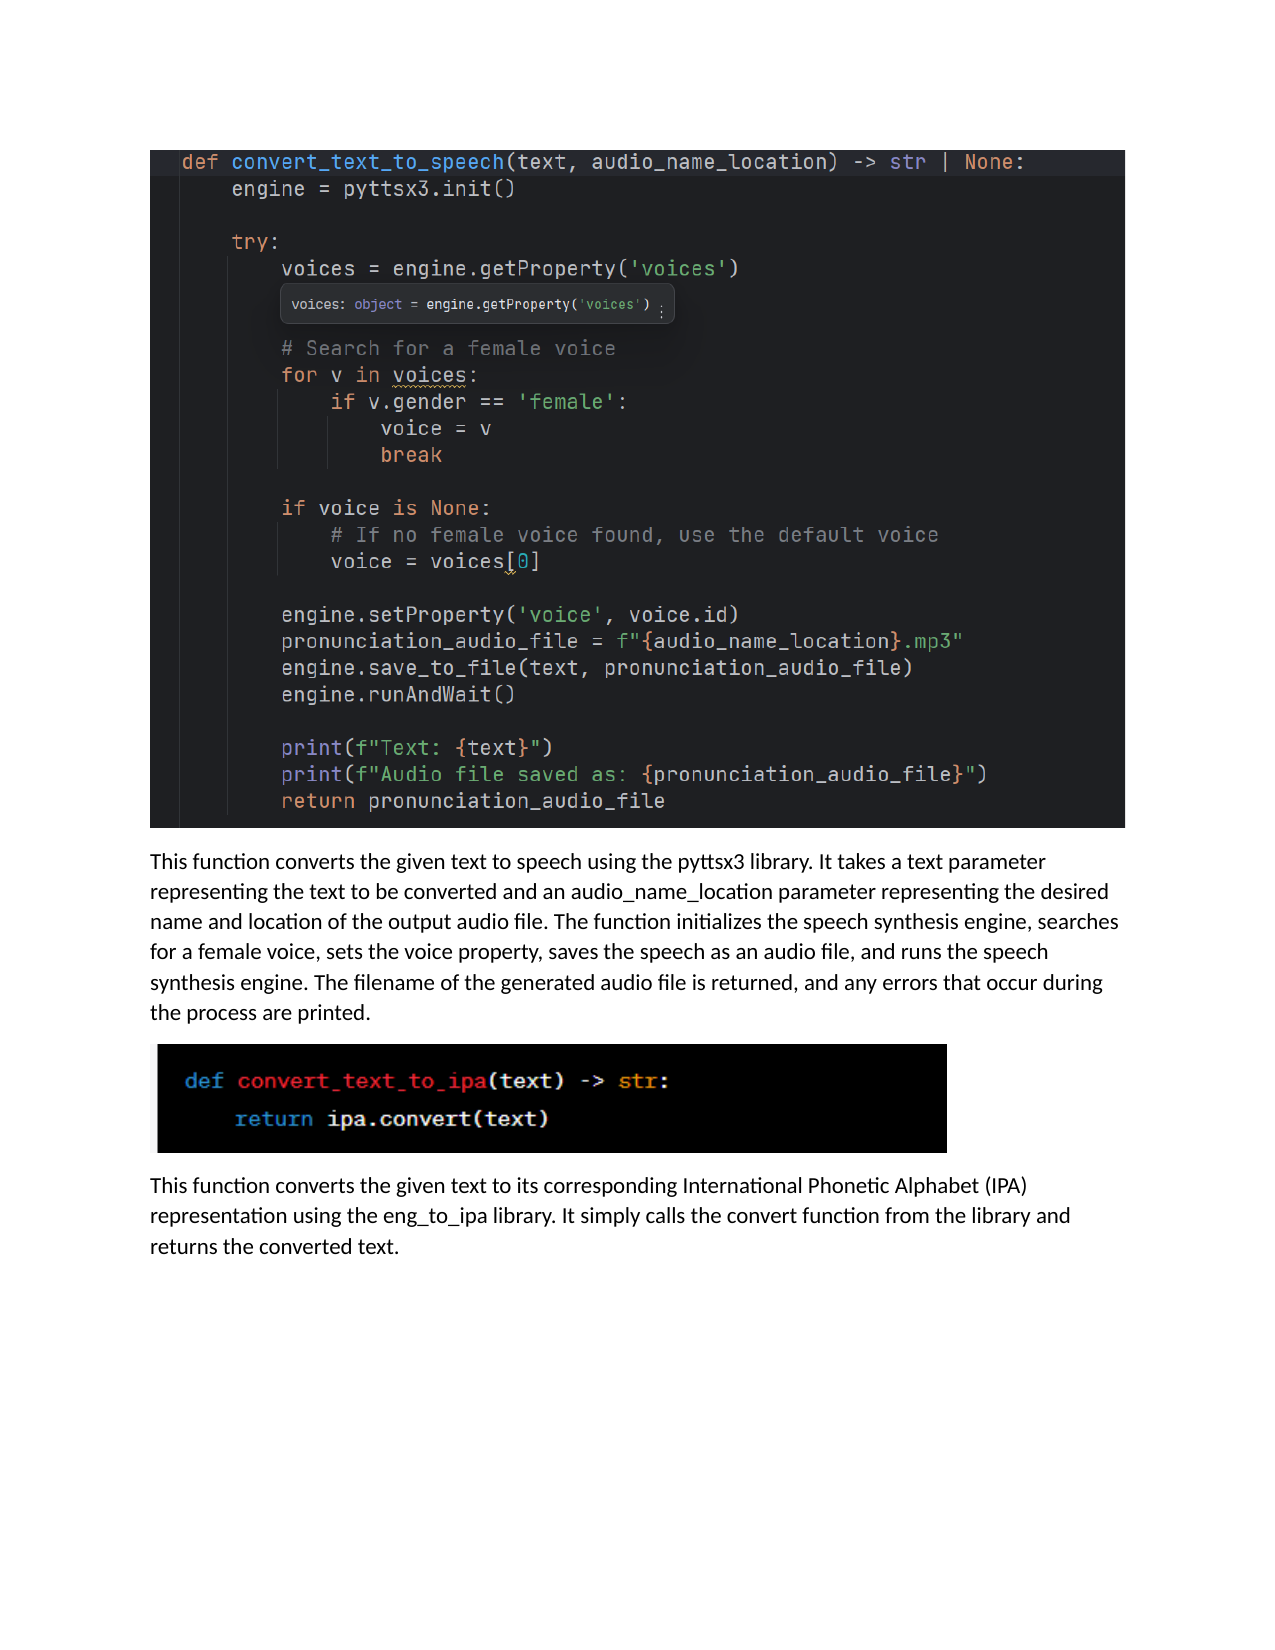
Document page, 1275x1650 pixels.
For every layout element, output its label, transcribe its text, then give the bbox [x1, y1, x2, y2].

text This function converts the given text to its corresponding International Phonetic Alphabet (IPA) representation using the eng_to_ipa library. It simply calls the convert function from the library and returns the converted text. [150, 1171, 1125, 1260]
text This function converts the given text to speech using the pyttsx3 library. It takes a text parameter representing the text to be converted and an audio_name_location parameter representing the desired name and location of the output audio file. The function initializes the speech synthesis engine, searches for a female voice, sets the voice property, saves the speech as an audio file, and runs the speech synthesis engine. The filename of the generated audio file is returned, and any errors that occur during the process are printed. [150, 847, 1125, 1026]
picture [150, 1044, 947, 1153]
picture [150, 150, 1125, 828]
